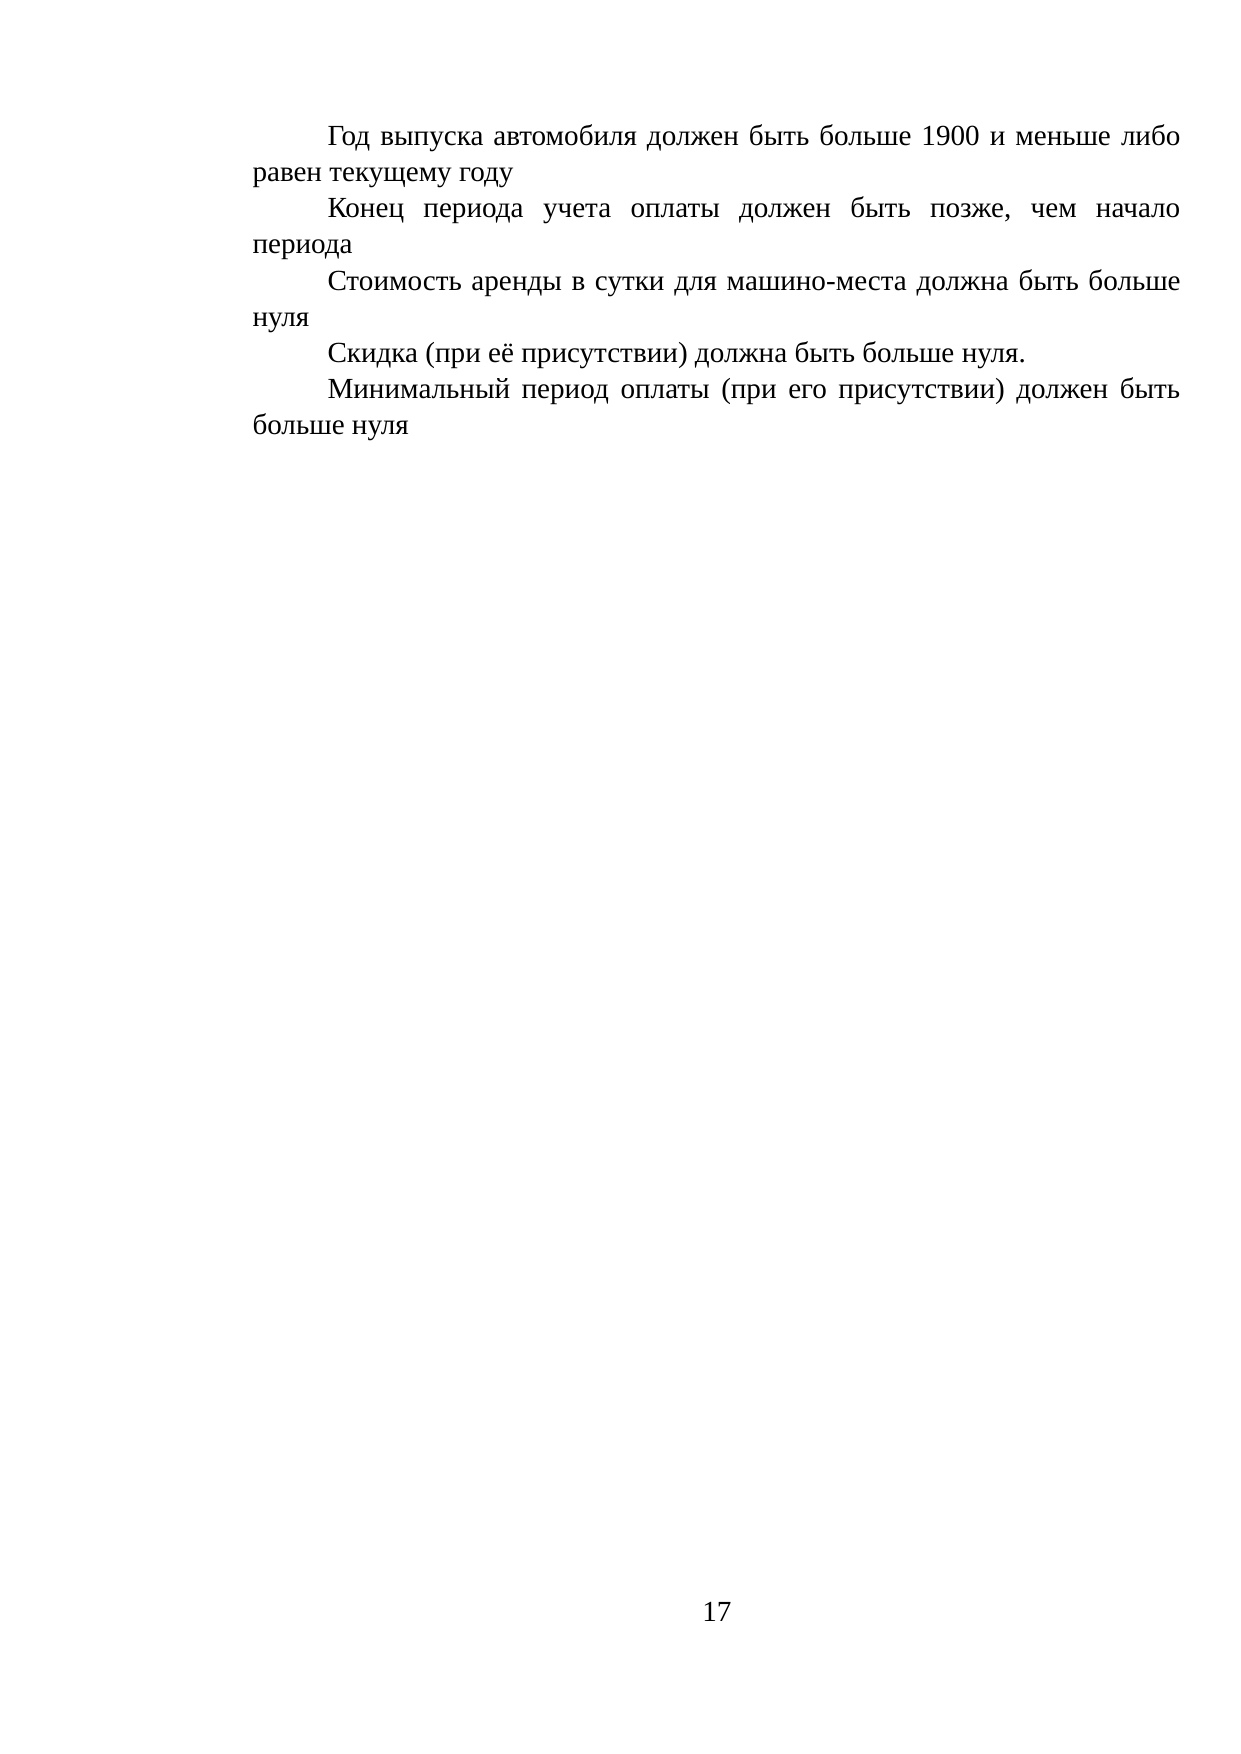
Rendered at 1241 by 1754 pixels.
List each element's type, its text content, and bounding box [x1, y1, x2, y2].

list Конец периода учета оплаты должен быть позже, чем начало периода [252, 190, 1181, 260]
list Скидка (при её присутствии) должна быть больше нуля. [252, 335, 1181, 368]
list Минимальный период оплаты (при его присутствии) должен быть больше нуля [252, 371, 1181, 441]
list Стоимость аренды в сутки для машино-места должна быть больше нуля [252, 263, 1181, 332]
list Год выпуска автомобиля должен быть больше 1900 и меньше либо равен текущему году [252, 118, 1181, 188]
